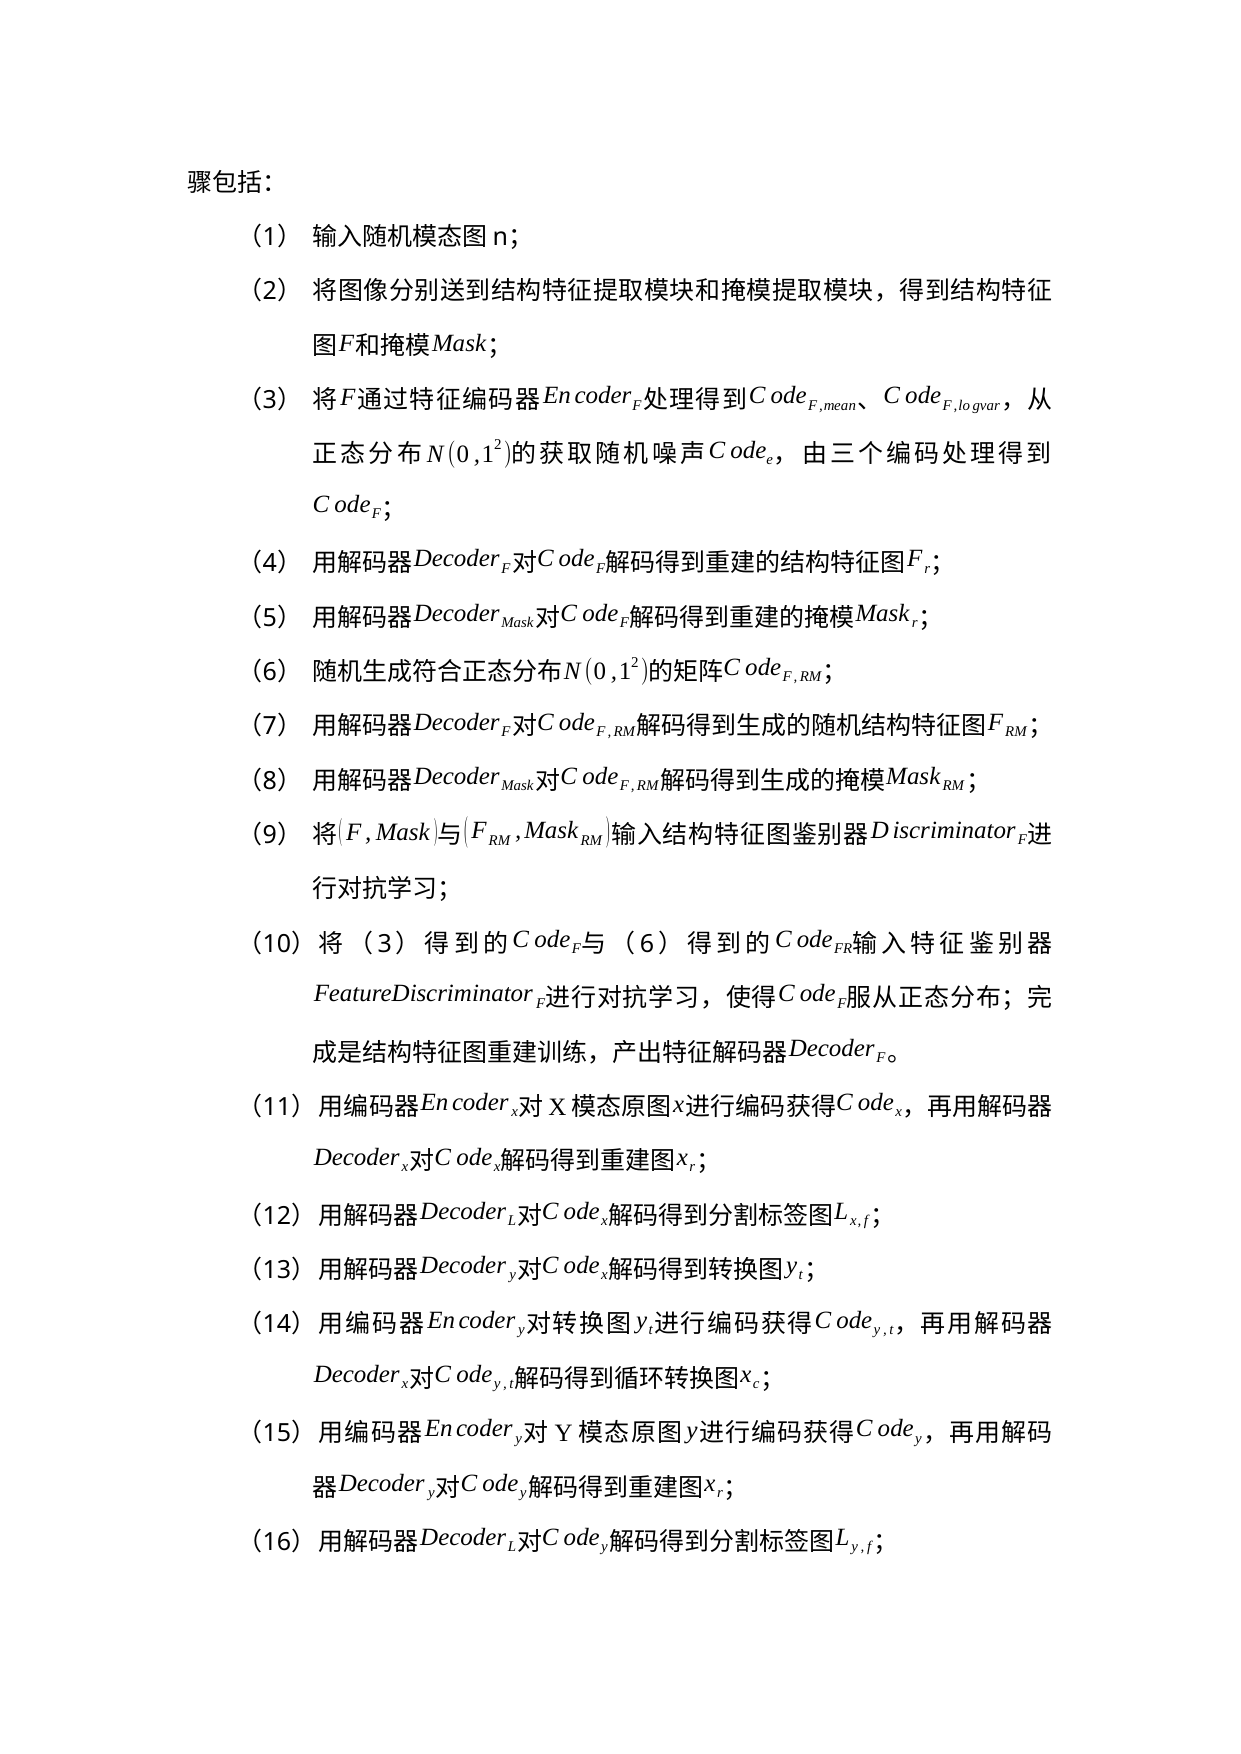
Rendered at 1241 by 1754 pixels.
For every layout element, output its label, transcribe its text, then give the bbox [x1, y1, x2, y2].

list 随机生成符合正态分布的矩阵； [237, 651, 1053, 688]
list 用编码器对X模态原图进行编码获得，再用解码器对解码得到重建图； [237, 1086, 1053, 1177]
list 用解码器对解码得到重建的结构特征图； [237, 543, 1053, 579]
list 用解码器对解码得到分割标签图； [237, 1521, 1053, 1558]
list 用解码器对解码得到生成的掩模； [237, 760, 1053, 796]
list 用解码器对解码得到分割标签图； [237, 1195, 1053, 1231]
list 将（3）得到的与（6）得到的输入特征鉴别器进行对抗学习，使得服从正态分布；完成是结构特征图重建训练，产出特征解码器。 [237, 923, 1053, 1068]
text 下文将以X、Y两个模态的配准图像生成为例，对本发明可接收一个符合设计规范的随机输入，生成一组有标签的多模态配准图像的方法进行进一步的详细说明，如图1流程图所示，本实施例可实现两模态配准图像生成的详细步骤包括： [187, 162, 1053, 198]
list 输入随机模态图n； [237, 216, 1053, 253]
list 将通过特征编码器处理得到、，从正态分布的获取随机噪声，由三个编码处理得到； [237, 379, 1053, 524]
list 用解码器对解码得到生成的随机结构特征图； [237, 706, 1053, 742]
list 用编码器对转换图进行编码获得，再用解码器对解码得到循环转换图； [237, 1304, 1053, 1394]
list 用编码器对Y模态原图进行编码获得，再用解码器对解码得到重建图； [237, 1413, 1053, 1503]
list 用解码器对解码得到转换图； [237, 1249, 1053, 1286]
list 将与输入结构特征图鉴别器进行对抗学习； [237, 814, 1053, 905]
list 用解码器对解码得到重建的掩模； [237, 597, 1053, 633]
list 将图像分别送到结构特征提取模块和掩模提取模块，得到结构特征图和掩模； [237, 271, 1053, 361]
